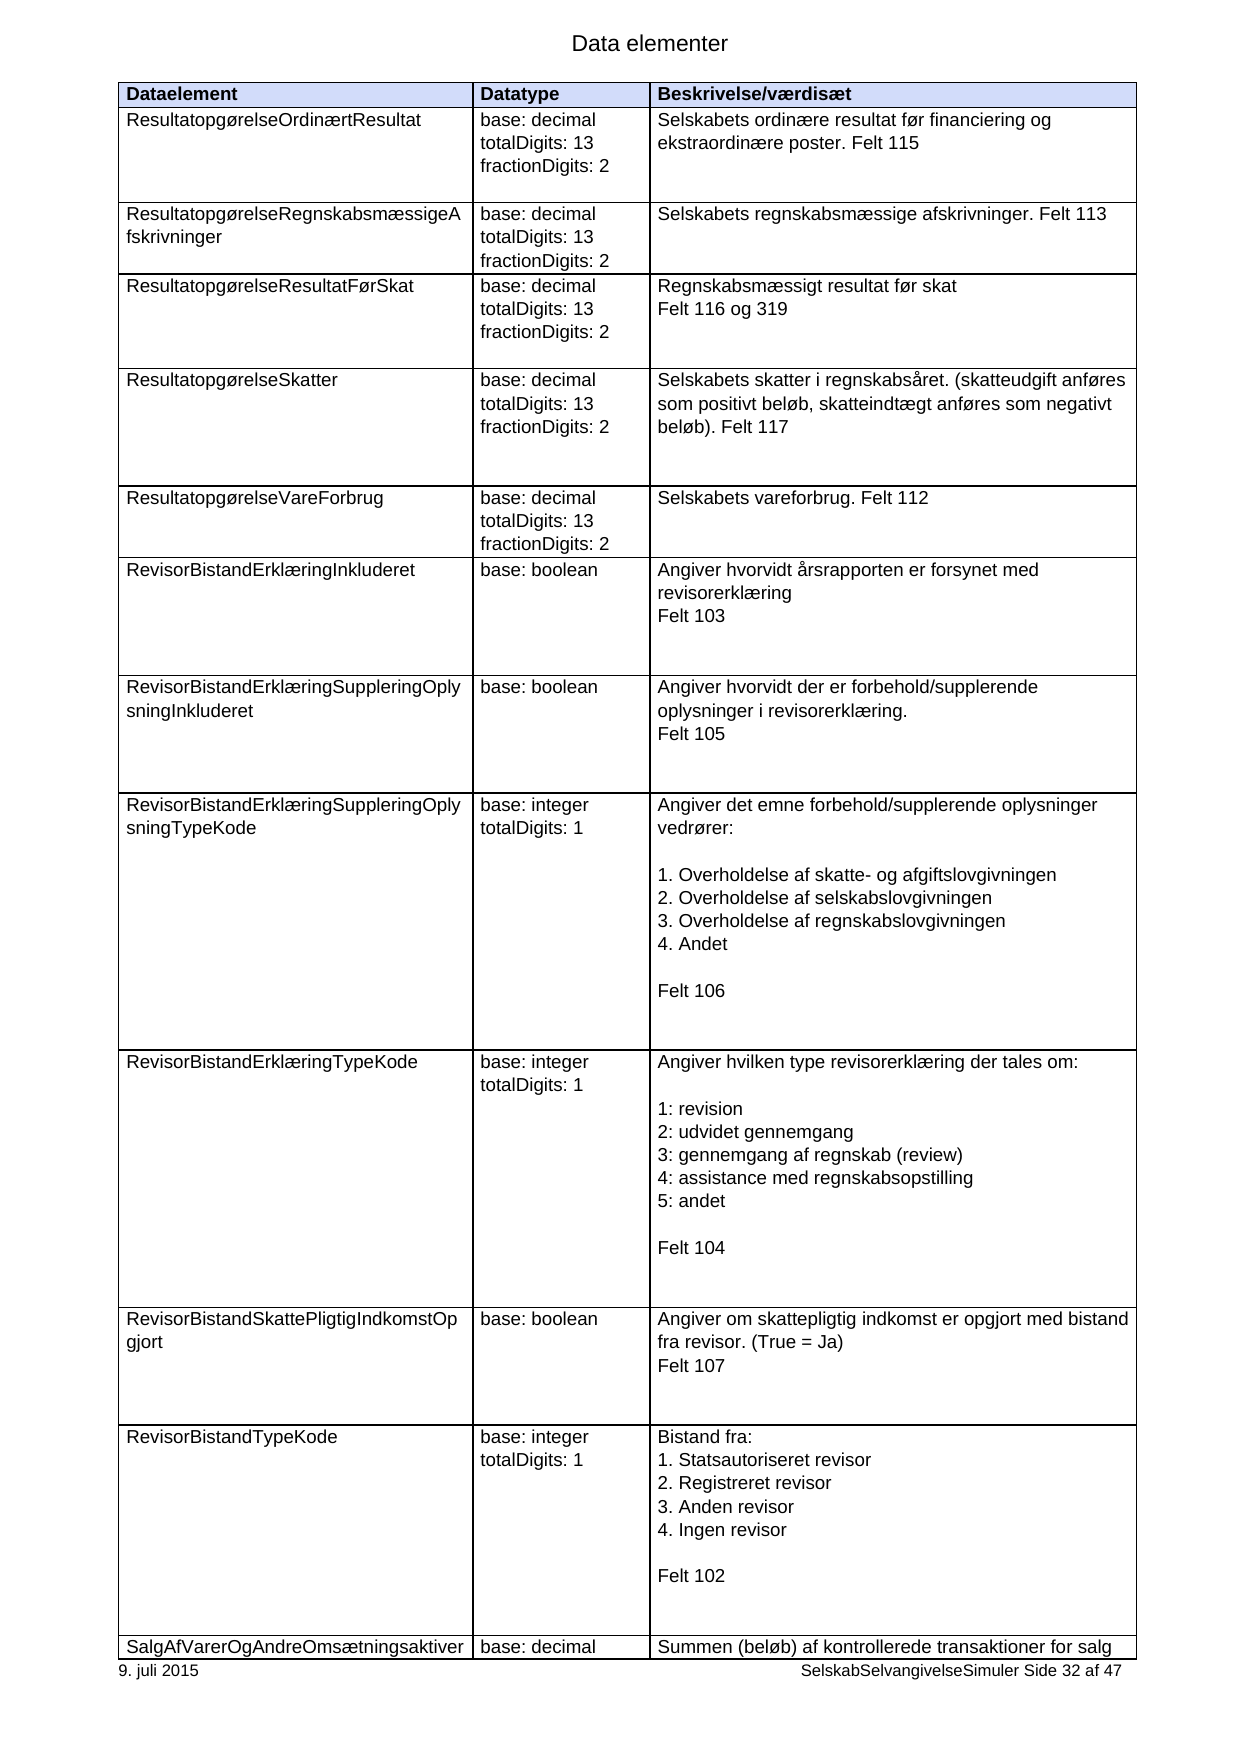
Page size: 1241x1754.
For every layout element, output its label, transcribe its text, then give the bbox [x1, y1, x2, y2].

table_cell base: integer totalDigits: 1 [474, 1426, 649, 1635]
table_cell base: decimal totalDigits: 13 fractionDigits: 2 [474, 487, 649, 557]
table_cell ResultatopgørelseSkatter [119, 369, 472, 485]
table_cell base: decimal totalDigits: 13 fractionDigits: 2 [474, 369, 649, 485]
table_cell base: integer totalDigits: 1 [474, 1051, 649, 1306]
table_cell Selskabets regnskabsmæssige afskrivninger. Felt 113 [651, 203, 1136, 273]
table_cell RevisorBistandErklæringTypeKode [119, 1051, 472, 1306]
table_cell Selskabets ordinære resultat før financiering og ekstraordinære poster. Felt 115 [651, 108, 1136, 201]
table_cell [651, 1636, 1136, 1658]
table_cell Angiver det emne forbehold/supplerende oplysninger vedrører: 1. Overholdelse af skatte- og afgiftslovgivningen 2. Overholdelse af selskabslovgivningen 3. Overholdelse af regnskabslovgivningen 4. Andet Felt 106 [651, 794, 1136, 1049]
table_cell base: decimal totalDigits: 13 fractionDigits: 2 [474, 203, 649, 273]
table_cell base: boolean [474, 676, 649, 792]
table_header Beskrivelse/værdisæt [651, 83, 1136, 107]
table_cell base: boolean [474, 558, 649, 674]
table_cell RevisorBistandSkattePligtigIndkomstOpgjort [119, 1308, 472, 1424]
table_cell ResultatopgørelseRegnskabsmæssigeAfskrivninger [119, 203, 472, 273]
table_cell Regnskabsmæssigt resultat før skat Felt 116 og 319 [651, 275, 1136, 367]
table_cell base: decimal totalDigits: 13 fractionDigits: 2 [474, 275, 649, 367]
table_cell Angiver hvorvidt der er forbehold/supplerende oplysninger i revisorerklæring. Felt 105 [651, 676, 1136, 792]
table_cell Selskabets skatter i regnskabsåret. (skatteudgift anføres som positivt beløb, skatteindtægt anføres som negativt beløb). Felt 117 [651, 369, 1136, 485]
table_cell base: boolean [474, 1308, 649, 1424]
table_cell Selskabets vareforbrug. Felt 112 [651, 487, 1136, 557]
table_cell base: decimal totalDigits: 13 fractionDigits: 2 [474, 108, 649, 201]
table_cell Angiver om skattepligtig indkomst er opgjort med bistand fra revisor. (True = Ja) Felt 107 [651, 1308, 1136, 1424]
table_cell RevisorBistandErklæringSuppleringOplysningInkluderet [119, 676, 472, 792]
table_cell Bistand fra: 1. Statsautoriseret revisor 2. Registreret revisor 3. Anden revisor 4. Ingen revisor Felt 102 [651, 1426, 1136, 1635]
table_cell ResultatopgørelseResultatFørSkat [119, 275, 472, 367]
table_header Dataelement [119, 83, 472, 107]
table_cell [119, 1636, 472, 1658]
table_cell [474, 1636, 649, 1658]
table_cell Angiver hvorvidt årsrapporten er forsynet med revisorerklæring Felt 103 [651, 558, 1136, 674]
table_cell base: integer totalDigits: 1 [474, 794, 649, 1049]
table_cell RevisorBistandErklæringInkluderet [119, 558, 472, 674]
table_cell RevisorBistandTypeKode [119, 1426, 472, 1635]
table_cell ResultatopgørelseOrdinærtResultat [119, 108, 472, 201]
table_cell RevisorBistandErklæringSuppleringOplysningTypeKode [119, 794, 472, 1049]
table_cell ResultatopgørelseVareForbrug [119, 487, 472, 557]
table_header Datatype [474, 83, 649, 107]
table_cell Angiver hvilken type revisorerklæring der tales om: 1: revision 2: udvidet gennemgang 3: gennemgang af regnskab (review) 4: assistance med regnskabsopstilling 5: andet Felt 104 [651, 1051, 1136, 1306]
